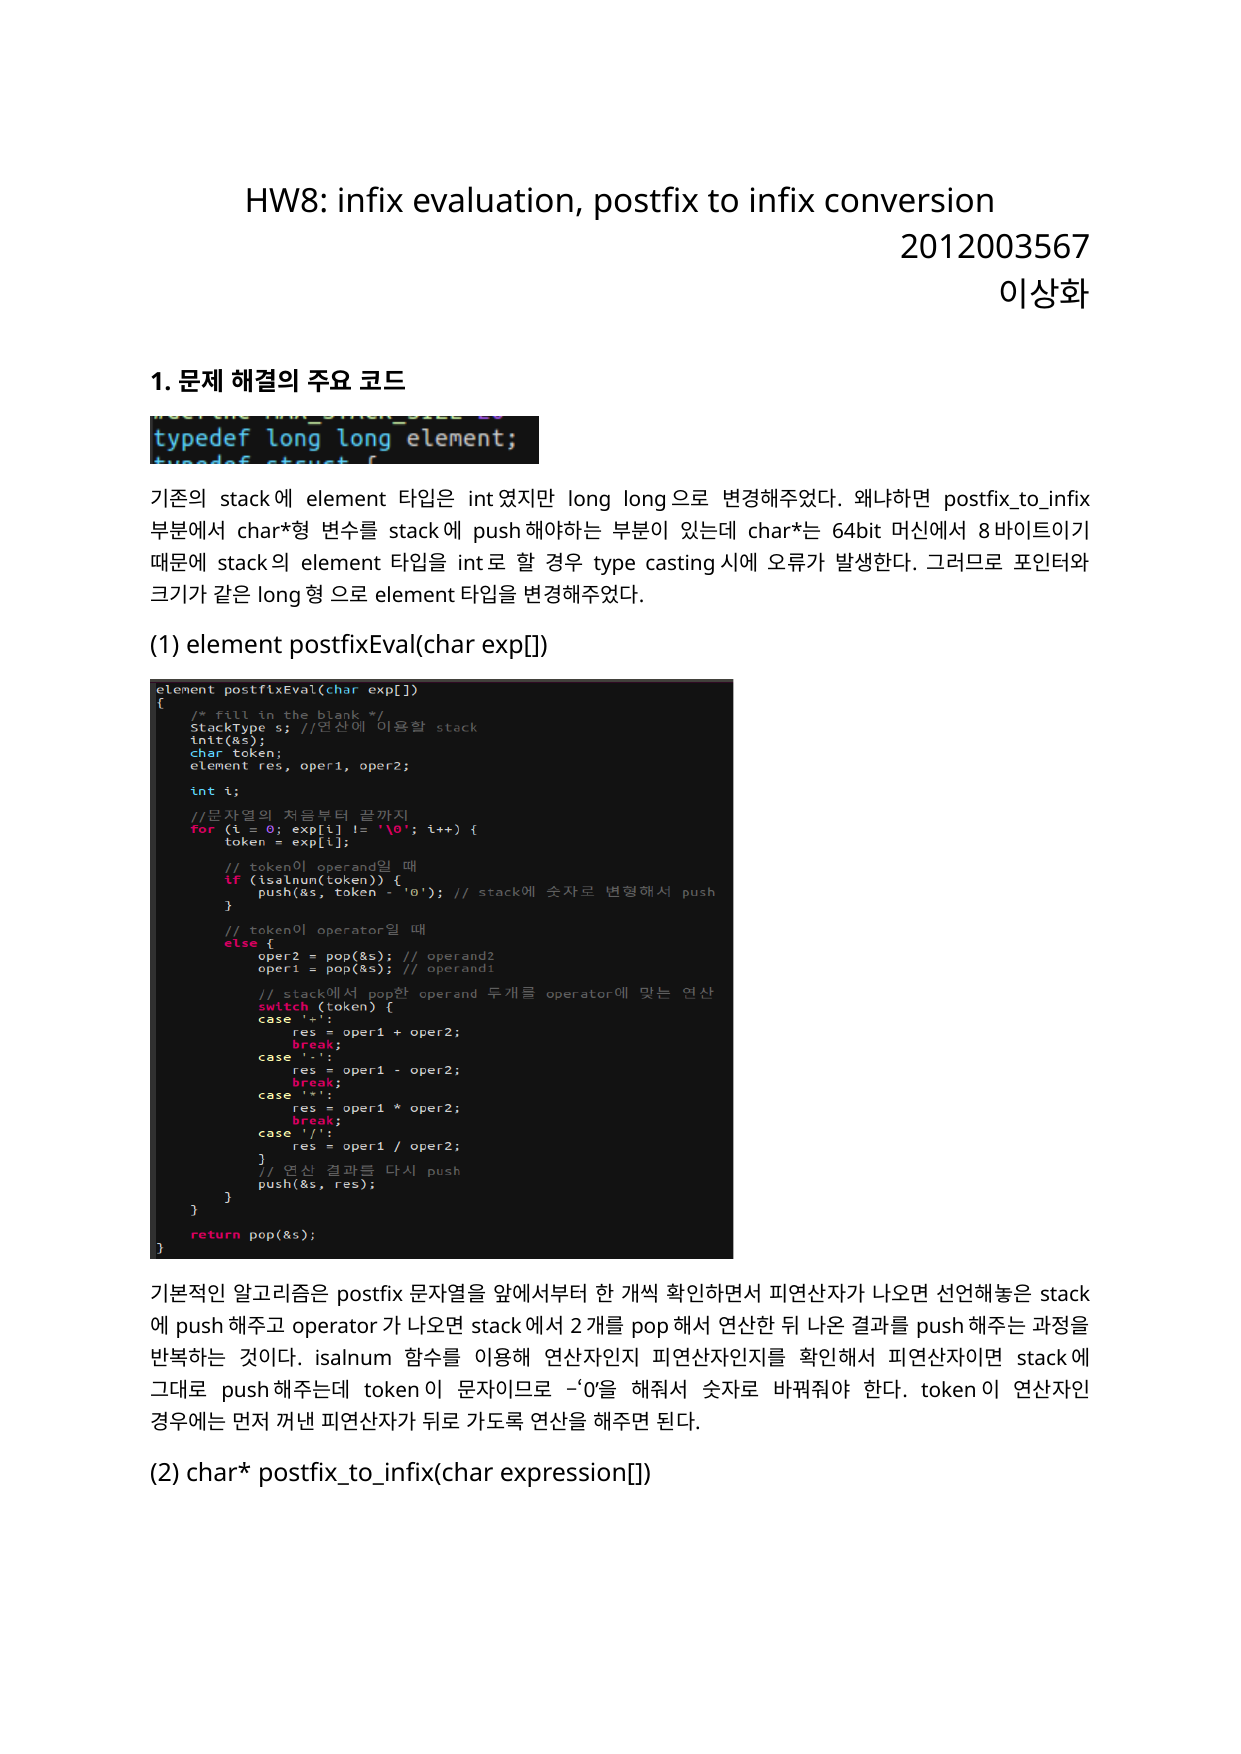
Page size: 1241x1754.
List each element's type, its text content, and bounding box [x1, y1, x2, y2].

text 1. 문제 해결의 주요 코드 [150, 362, 1090, 398]
text (2) char* postfix_to_infix(char expression[]) [150, 1454, 1090, 1488]
text 이상화 [150, 268, 1090, 316]
text (1) element postfixEval(char exp[]) [150, 627, 1090, 661]
text HW8: infix evaluation, postfix to infix conversion [150, 177, 1090, 223]
text 2012003567 [150, 223, 1090, 268]
picture [150, 416, 539, 464]
text 기존의 stack에 element 타입은 int였지만 long long으로 변경해주었다. 왜냐하면 postfix_to_infix 부분에서 char*형 변수를 stack에 push해야하는 부분이 있는데 char*는 64bit 머신에서 8바이트이기 때문에 stack의 element 타입을 int로 할 경우 type casting시에 오류가 발생한다. 그러므로 포인터와 크기가 같은 long형 으로 element 타입을 변경해주었다. [150, 482, 1090, 608]
picture [150, 679, 734, 1259]
text 기본적인 알고리즘은 postfix 문자열을 앞에서부터 한 개씩 확인하면서 피연산자가 나오면 선언해놓은 stack에 push해주고 operator가 나오면 stack에서 2개를 pop해서 연산한 뒤 나온 결과를 push해주는 과정을 반복하는 것이다. isalnum 함수를 이용해 연산자인지 피연산자인지를 확인해서 피연산자이면 stack에 그대로 push해주는데 token이 문자이므로 –‘0’을 해줘서 숫자로 바꿔줘야 한다. token이 연산자인 경우에는 먼저 꺼낸 피연산자가 뒤로 가도록 연산을 해주면 된다. [150, 1277, 1090, 1436]
